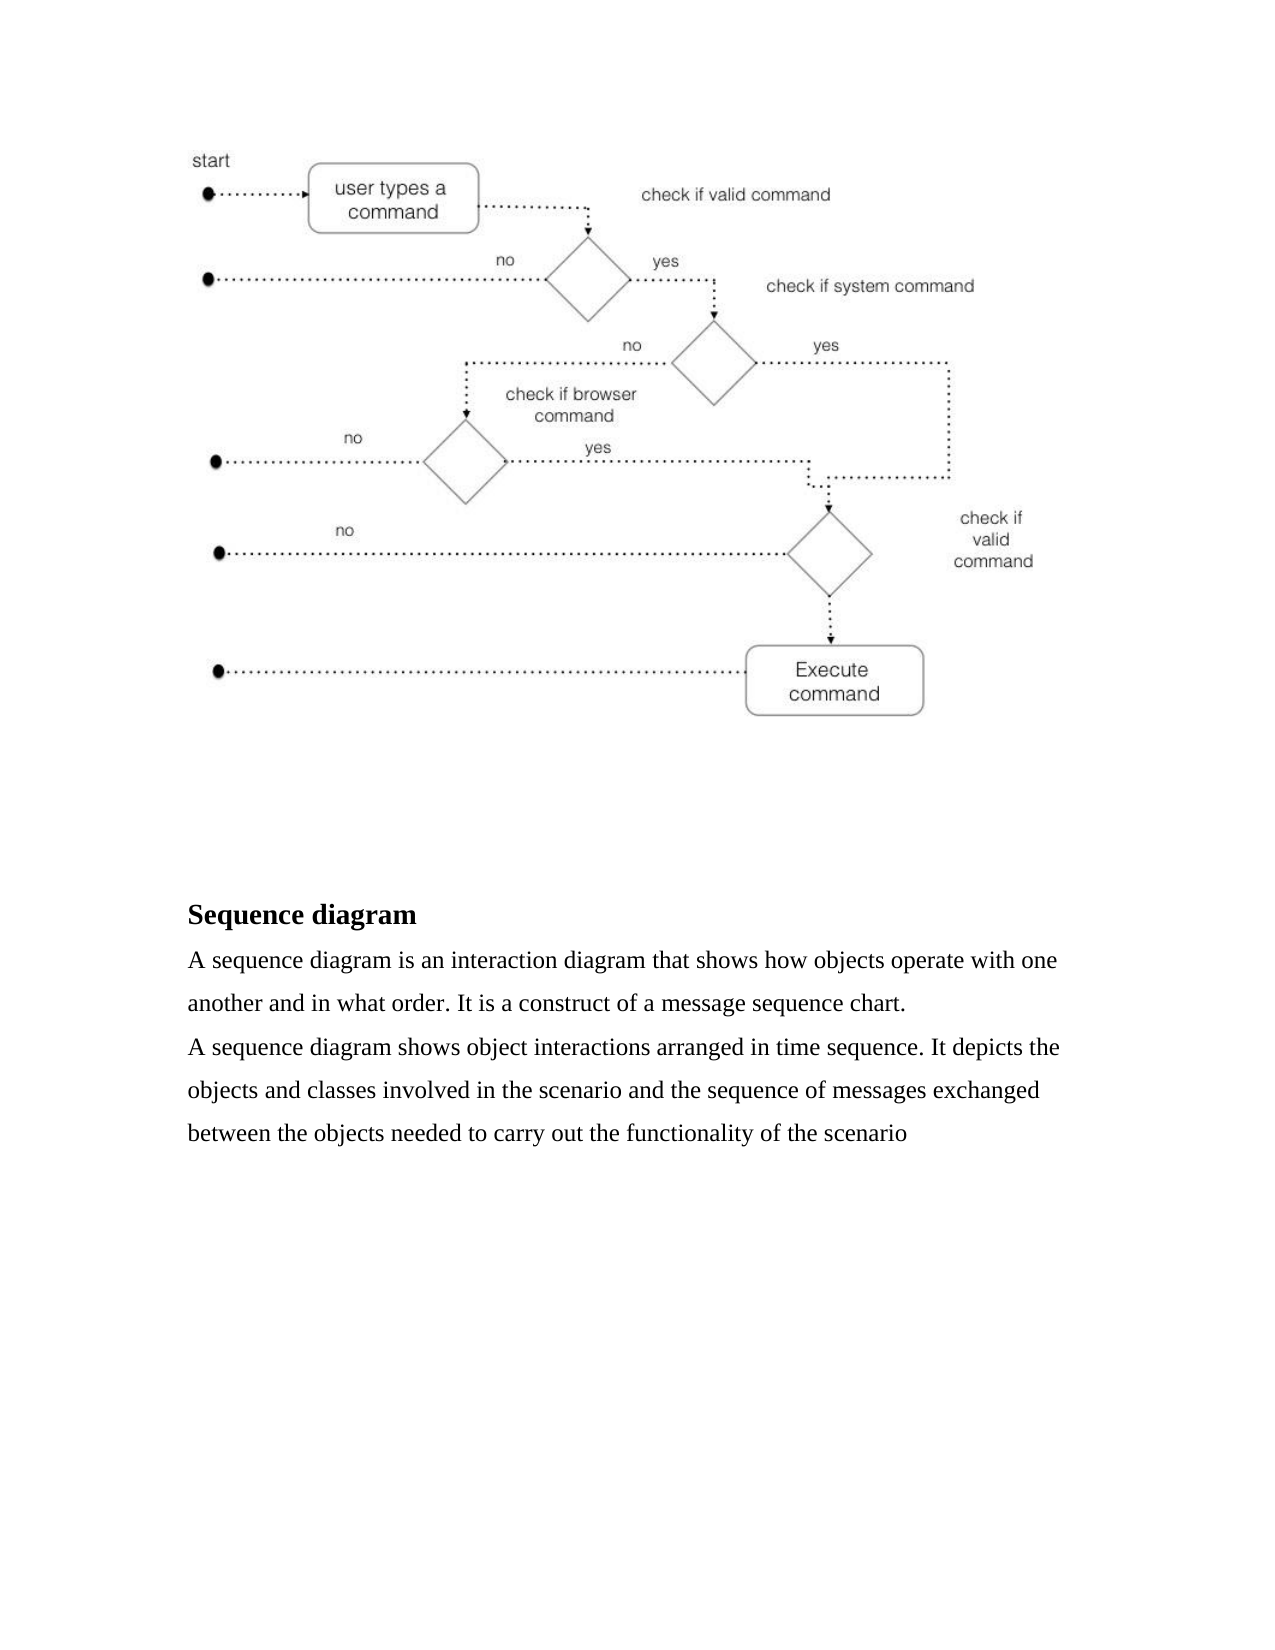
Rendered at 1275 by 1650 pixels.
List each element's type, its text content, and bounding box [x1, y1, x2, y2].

text Sequence diagram A sequence diagram is an interaction diagram that shows how objects operate with one another and in what order. It is a construct of a message sequence chart. A sequence diagram shows object interactions arranged in time sequence. It depicts the objects and classes involved in the scenario and the sequence of messages exchanged between the objects needed to carry out the functionality of the scenario [187, 897, 1087, 1187]
picture [187, 150, 1052, 798]
